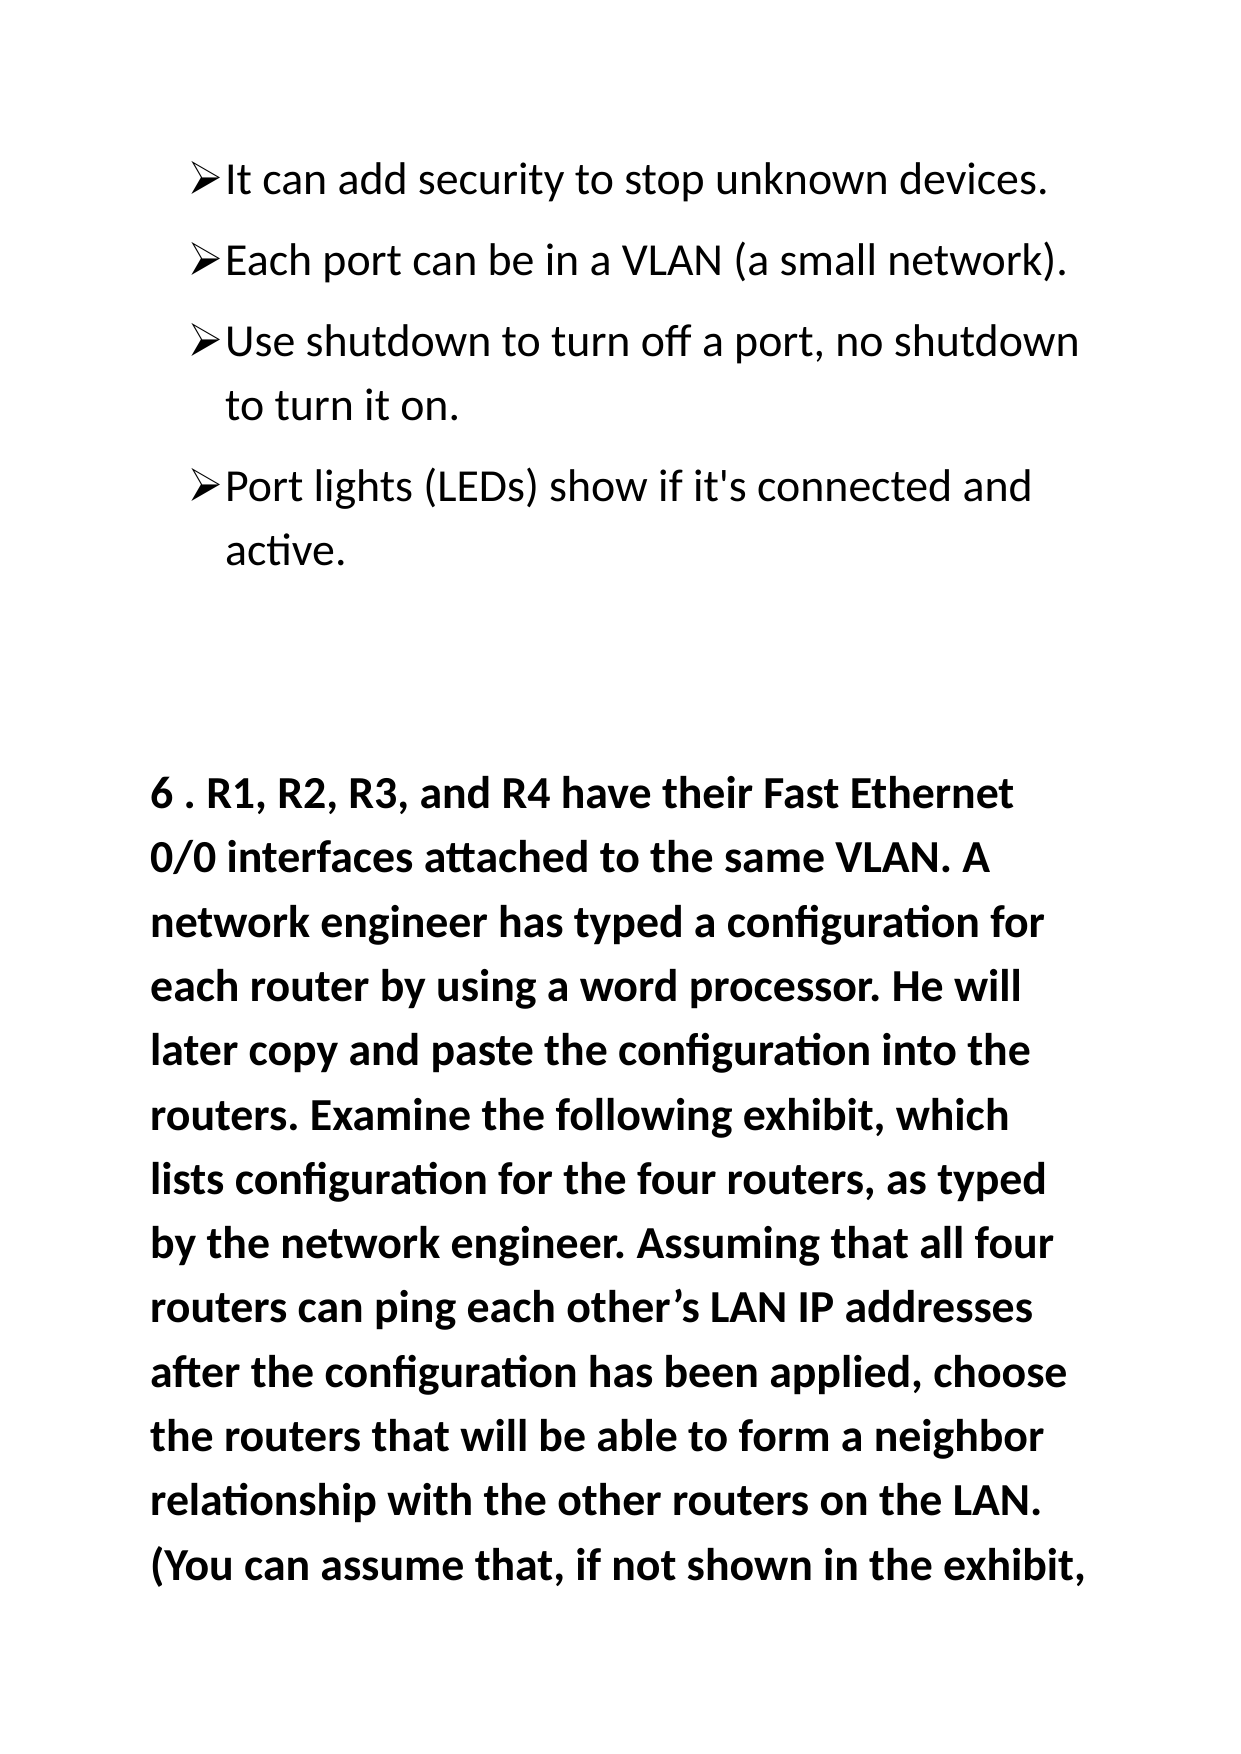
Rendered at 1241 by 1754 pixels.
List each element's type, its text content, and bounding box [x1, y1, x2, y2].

list Use shutdown to turn off a port, no shutdown to turn it on. [187, 312, 1090, 432]
list Each port can be in a VLAN (a small network). [187, 231, 1090, 287]
list It can add security to stop unknown devices. [187, 150, 1090, 206]
list Port lights (LEDs) show if it's connected and active. [187, 457, 1090, 577]
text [150, 764, 1090, 1591]
